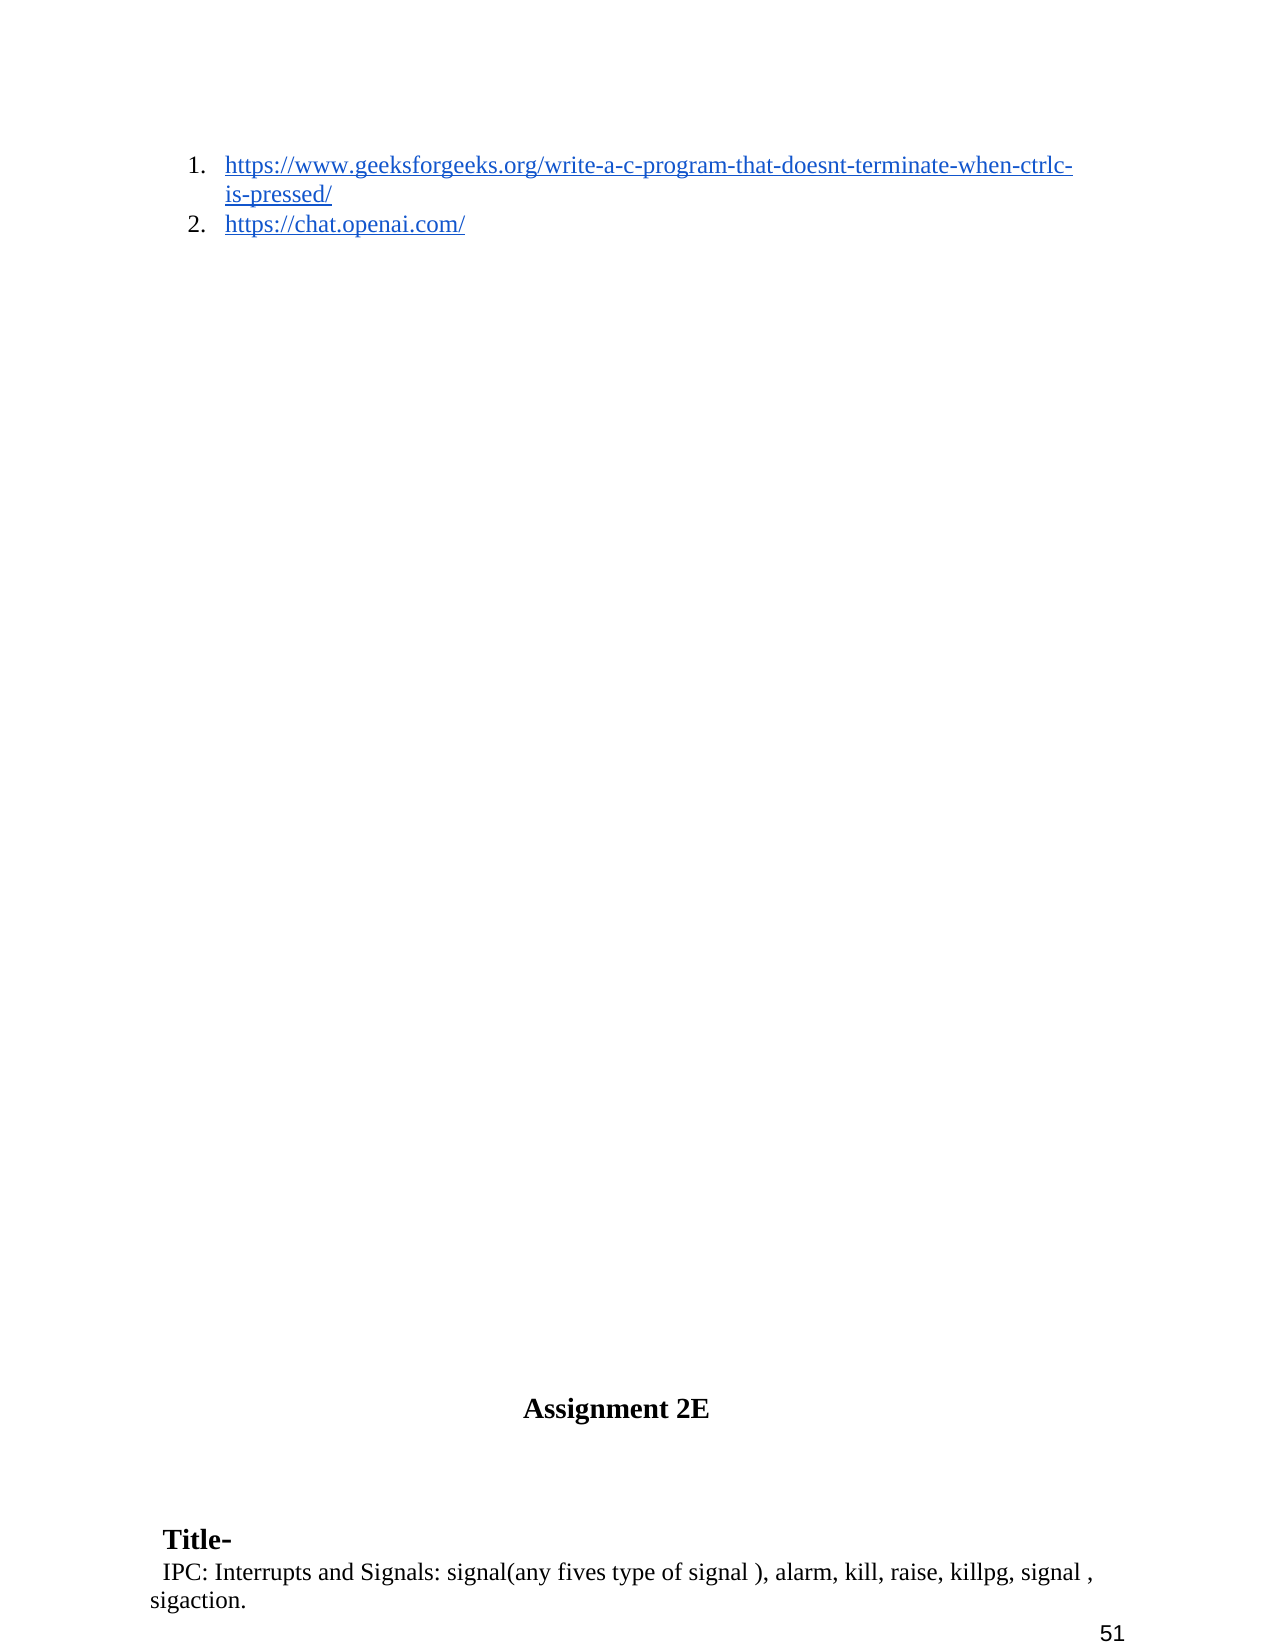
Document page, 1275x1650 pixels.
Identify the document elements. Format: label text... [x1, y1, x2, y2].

text Assignment 2E [375, 1391, 1125, 1425]
list https://www.geeksforgeeks.org/write-a-c-program-that-doesnt-terminate-when-ctrlc-is-pressed/ [187, 150, 1081, 208]
subtitle Title- [150, 1518, 1125, 1557]
list https://chat.openai.com/ [187, 209, 1081, 238]
subtitle IPC: Interrupts and Signals: signal(any fives type of signal ), alarm, kill, raise, killpg, signal , sigaction. [150, 1557, 1125, 1614]
